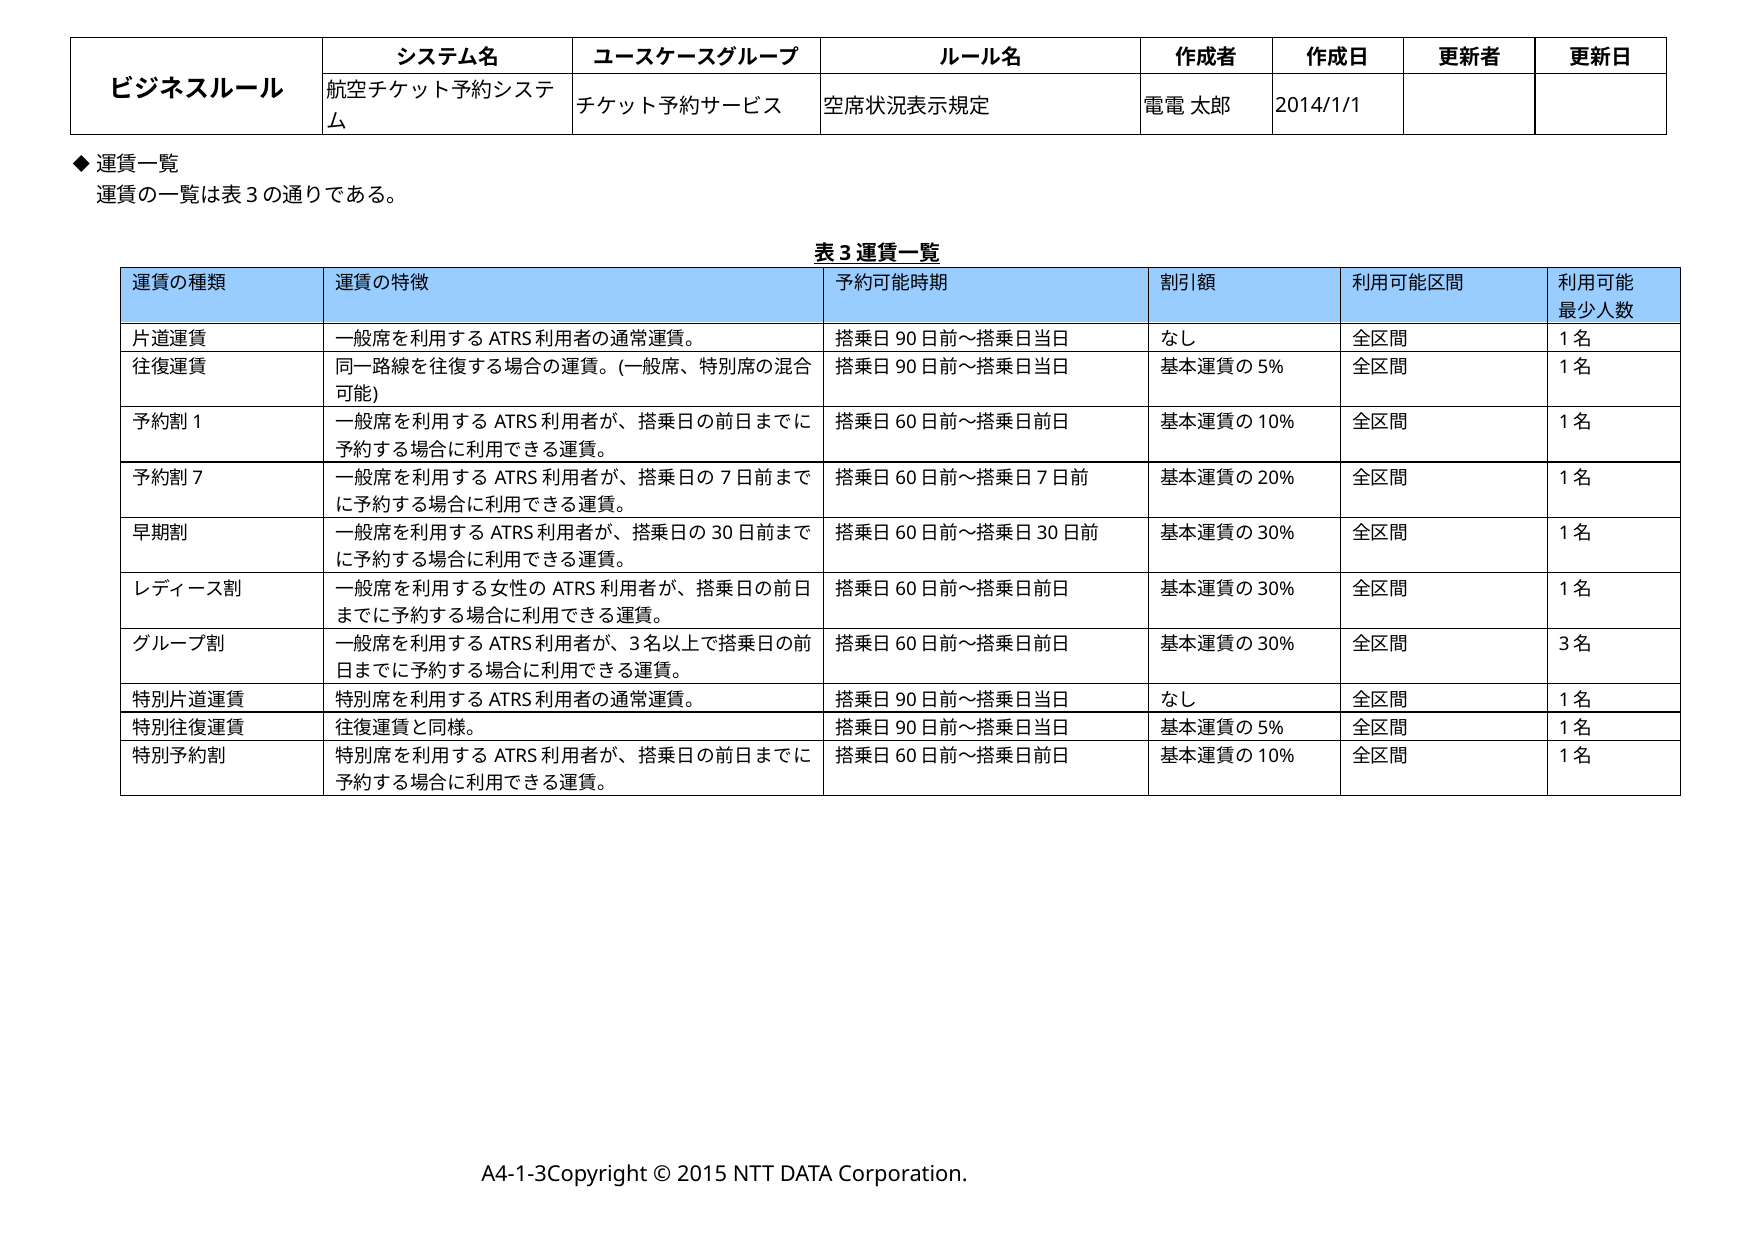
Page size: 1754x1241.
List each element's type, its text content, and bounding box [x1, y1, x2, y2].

table_cell 一般席を利用するATRS利用者の通常運賃。 [324, 324, 823, 351]
table_cell 1名 [1548, 573, 1680, 628]
table_cell 早期割 [121, 518, 323, 572]
table_header 利用可能区間 [1341, 268, 1547, 322]
table_cell 一般席を利用するATRS利用者が、搭乗日の30日前までに予約する場合に利用できる運賃。 [324, 518, 823, 572]
table_cell 全区間 [1341, 713, 1547, 739]
table_cell 全区間 [1341, 684, 1547, 711]
table_cell 往復運賃 [121, 352, 323, 406]
table_cell 一般席を利用するATRS利用者が、3名以上で搭乗日の前日までに予約する場合に利用できる運賃。 [324, 629, 823, 683]
table_cell 全区間 [1341, 463, 1547, 517]
table_cell 1名 [1548, 684, 1680, 711]
table_cell 片道運賃 [121, 324, 323, 351]
table_cell 全区間 [1341, 407, 1547, 461]
table_cell 予約割7 [121, 463, 323, 517]
table_cell 全区間 [1341, 629, 1547, 683]
table_cell 往復運賃と同様。 [324, 713, 823, 739]
table_cell 搭乗日60日前～搭乗日前日 [824, 573, 1148, 628]
table_cell レディース割 [121, 573, 323, 628]
table_cell 全区間 [1341, 518, 1547, 572]
table_cell 一般席を利用するATRS利用者が、搭乗日の7日前までに予約する場合に利用できる運賃。 [324, 463, 823, 517]
text 表3 運賃一覧 [71, 237, 1683, 267]
table_cell 基本運賃の30% [1149, 573, 1340, 628]
table_cell 全区間 [1341, 352, 1547, 406]
list 運賃一覧 [71, 148, 1683, 178]
table_cell 特別往復運賃 [121, 713, 323, 739]
table_cell 特別片道運賃 [121, 684, 323, 711]
table_cell 1名 [1548, 518, 1680, 572]
table_cell 搭乗日60日前～搭乗日30日前 [824, 518, 1148, 572]
table_cell 基本運賃の10% [1149, 741, 1340, 795]
table_cell 搭乗日60日前～搭乗日7日前 [824, 463, 1148, 517]
table_cell 1名 [1548, 324, 1680, 351]
table_cell 特別席を利用するATRS利用者の通常運賃。 [324, 684, 823, 711]
table_header 運賃の特徴 [324, 268, 823, 322]
table_cell 基本運賃の30% [1149, 629, 1340, 683]
table_cell 一般席を利用する女性のATRS利用者が、搭乗日の前日までに予約する場合に利用できる運賃。 [324, 573, 823, 628]
table_cell 1名 [1548, 352, 1680, 406]
table_cell 搭乗日90日前～搭乗日当日 [824, 684, 1148, 711]
table_cell 1名 [1548, 407, 1680, 461]
table_cell 1名 [1548, 741, 1680, 795]
table_cell なし [1149, 324, 1340, 351]
table_header 割引額 [1149, 268, 1340, 322]
table_cell 搭乗日90日前～搭乗日当日 [824, 324, 1148, 351]
table_cell グループ割 [121, 629, 323, 683]
table_cell 同一路線を往復する場合の運賃。(一般席、特別席の混合可能) [324, 352, 823, 406]
table_cell 基本運賃の5% [1149, 713, 1340, 739]
table_cell 1名 [1548, 713, 1680, 739]
table_header 運賃の種類 [121, 268, 323, 322]
table_header 予約可能時期 [824, 268, 1148, 322]
table_cell なし [1149, 684, 1340, 711]
table_cell 搭乗日90日前～搭乗日当日 [824, 352, 1148, 406]
table_cell 全区間 [1341, 741, 1547, 795]
table_cell 全区間 [1341, 573, 1547, 628]
table_cell 特別予約割 [121, 741, 323, 795]
table_cell 搭乗日60日前～搭乗日前日 [824, 629, 1148, 683]
text 運賃の一覧は表3の通りである。 [71, 178, 1683, 208]
table_cell 3名 [1548, 629, 1680, 683]
table_header 利用可能 最少人数 [1548, 268, 1680, 322]
table_cell 搭乗日60日前～搭乗日前日 [824, 741, 1148, 795]
table_cell 搭乗日60日前～搭乗日前日 [824, 407, 1148, 461]
table_cell 予約割1 [121, 407, 323, 461]
table_cell 搭乗日90日前～搭乗日当日 [824, 713, 1148, 739]
table_cell 1名 [1548, 463, 1680, 517]
table_cell 一般席を利用するATRS利用者が、搭乗日の前日までに予約する場合に利用できる運賃。 [324, 407, 823, 461]
table_cell 基本運賃の5% [1149, 352, 1340, 406]
table_cell 特別席を利用するATRS利用者が、搭乗日の前日までに予約する場合に利用できる運賃。 [324, 741, 823, 795]
table_cell 基本運賃の10% [1149, 407, 1340, 461]
table_cell 基本運賃の20% [1149, 463, 1340, 517]
table_cell 全区間 [1341, 324, 1547, 351]
table_cell 基本運賃の30% [1149, 518, 1340, 572]
